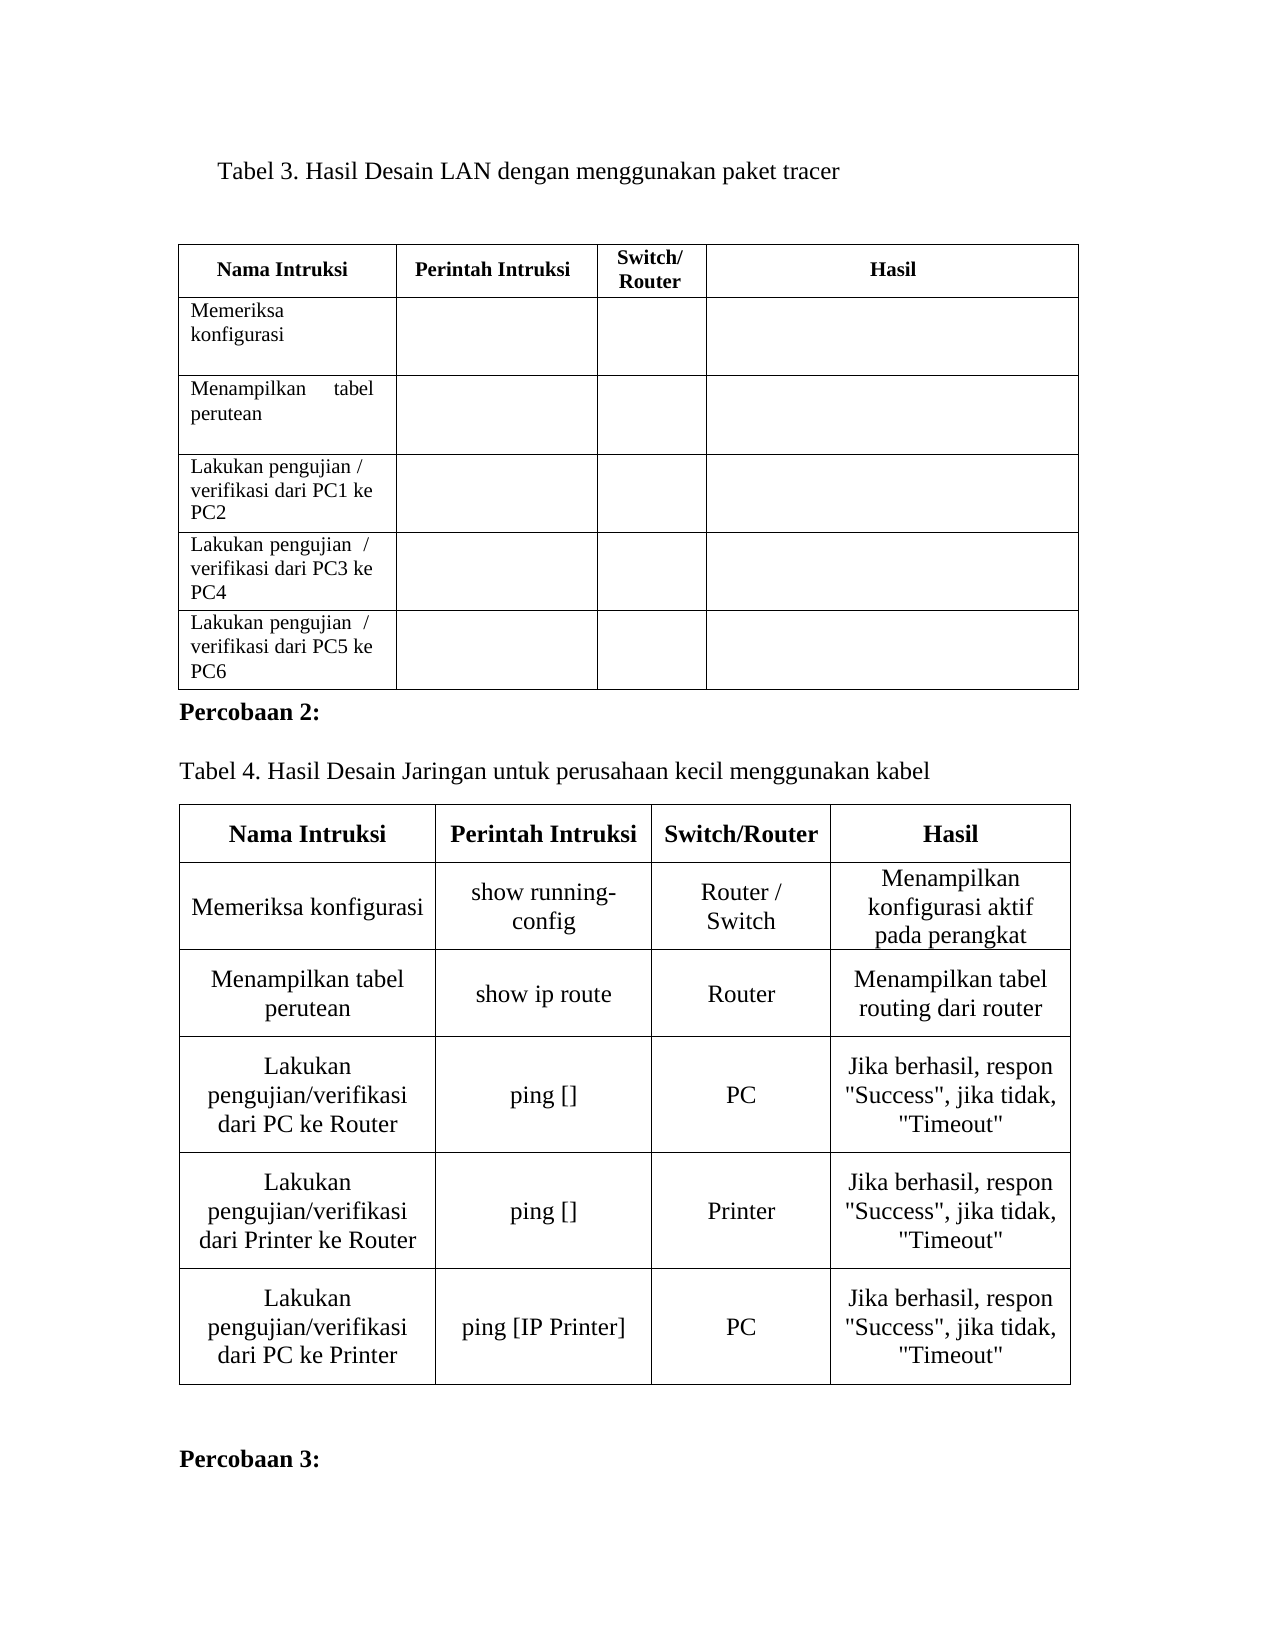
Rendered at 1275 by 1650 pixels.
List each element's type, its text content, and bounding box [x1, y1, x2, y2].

table_cell [397, 533, 597, 610]
table_cell [598, 298, 706, 375]
table_cell PC [652, 1037, 830, 1152]
table_cell Lakukan pengujian/verifikasi dari PC ke Printer [180, 1269, 435, 1384]
table_cell [707, 611, 1078, 688]
table_cell Lakukan pengujian/verifikasi dari PC ke Router [180, 1037, 435, 1152]
table_header Nama Intruksi [180, 805, 435, 862]
table_cell ping [] [436, 1153, 651, 1268]
text Tabel 3. Hasil Desain LAN dengan menggunakan paket tracer [217, 156, 1181, 185]
table_header Switch/ Router [598, 245, 706, 297]
table_header Perintah Intruksi [436, 805, 651, 862]
table_cell Menampilkan tabel perutean [179, 376, 396, 453]
table_cell Printer [652, 1153, 830, 1268]
table_cell Memeriksa konfigurasi [180, 863, 435, 949]
table_cell Lakukan pengujian / verifikasi dari PC3 ke PC4 [179, 533, 396, 610]
table_cell ping [IP Printer] [436, 1269, 651, 1384]
table_cell [397, 611, 597, 688]
table_cell Lakukan pengujian/verifikasi dari Printer ke Router [180, 1153, 435, 1268]
table_cell Router [652, 950, 830, 1036]
table_cell show running-config [436, 863, 651, 949]
text Tabel 4. Hasil Desain Jaringan untuk perusahaan kecil menggunakan kabel [179, 756, 1181, 785]
table_header Nama Intruksi [179, 245, 396, 297]
table_cell [598, 455, 706, 532]
table_cell Lakukan pengujian / verifikasi dari PC1 ke PC2 [179, 455, 396, 532]
table_cell [598, 533, 706, 610]
table_cell [598, 376, 706, 453]
table_header Hasil [707, 245, 1078, 297]
table_header Hasil [831, 805, 1070, 862]
table_cell Lakukan pengujian / verifikasi dari PC5 ke PC6 [179, 611, 396, 688]
table_cell ping [] [436, 1037, 651, 1152]
table_cell [707, 376, 1078, 453]
table_cell Menampilkan tabel perutean [180, 950, 435, 1036]
table_cell Menampilkan konfigurasi aktif pada perangkat [831, 863, 1070, 949]
table_cell [397, 376, 597, 453]
subtitle Percobaan 2: [179, 323, 1181, 725]
table_cell [598, 611, 706, 688]
table_cell Menampilkan tabel routing dari router [831, 950, 1070, 1036]
table_cell show ip route [436, 950, 651, 1036]
table_cell [397, 455, 597, 532]
table_cell [707, 298, 1078, 375]
table_cell [707, 455, 1078, 532]
table_header Perintah Intruksi [397, 245, 597, 297]
table_cell Jika berhasil, respon "Success", jika tidak, "Timeout" [831, 1037, 1070, 1152]
table_header Switch/Router [652, 805, 830, 862]
table_cell Jika berhasil, respon "Success", jika tidak, "Timeout" [831, 1153, 1070, 1268]
table_cell Router / Switch [652, 863, 830, 949]
table_cell PC [652, 1269, 830, 1384]
table_cell [397, 298, 597, 375]
subtitle Percobaan 3: [179, 1444, 1181, 1473]
table_cell Memeriksa konfigurasi [179, 298, 396, 375]
table_cell Jika berhasil, respon "Success", jika tidak, "Timeout" [831, 1269, 1070, 1384]
table_cell [707, 533, 1078, 610]
